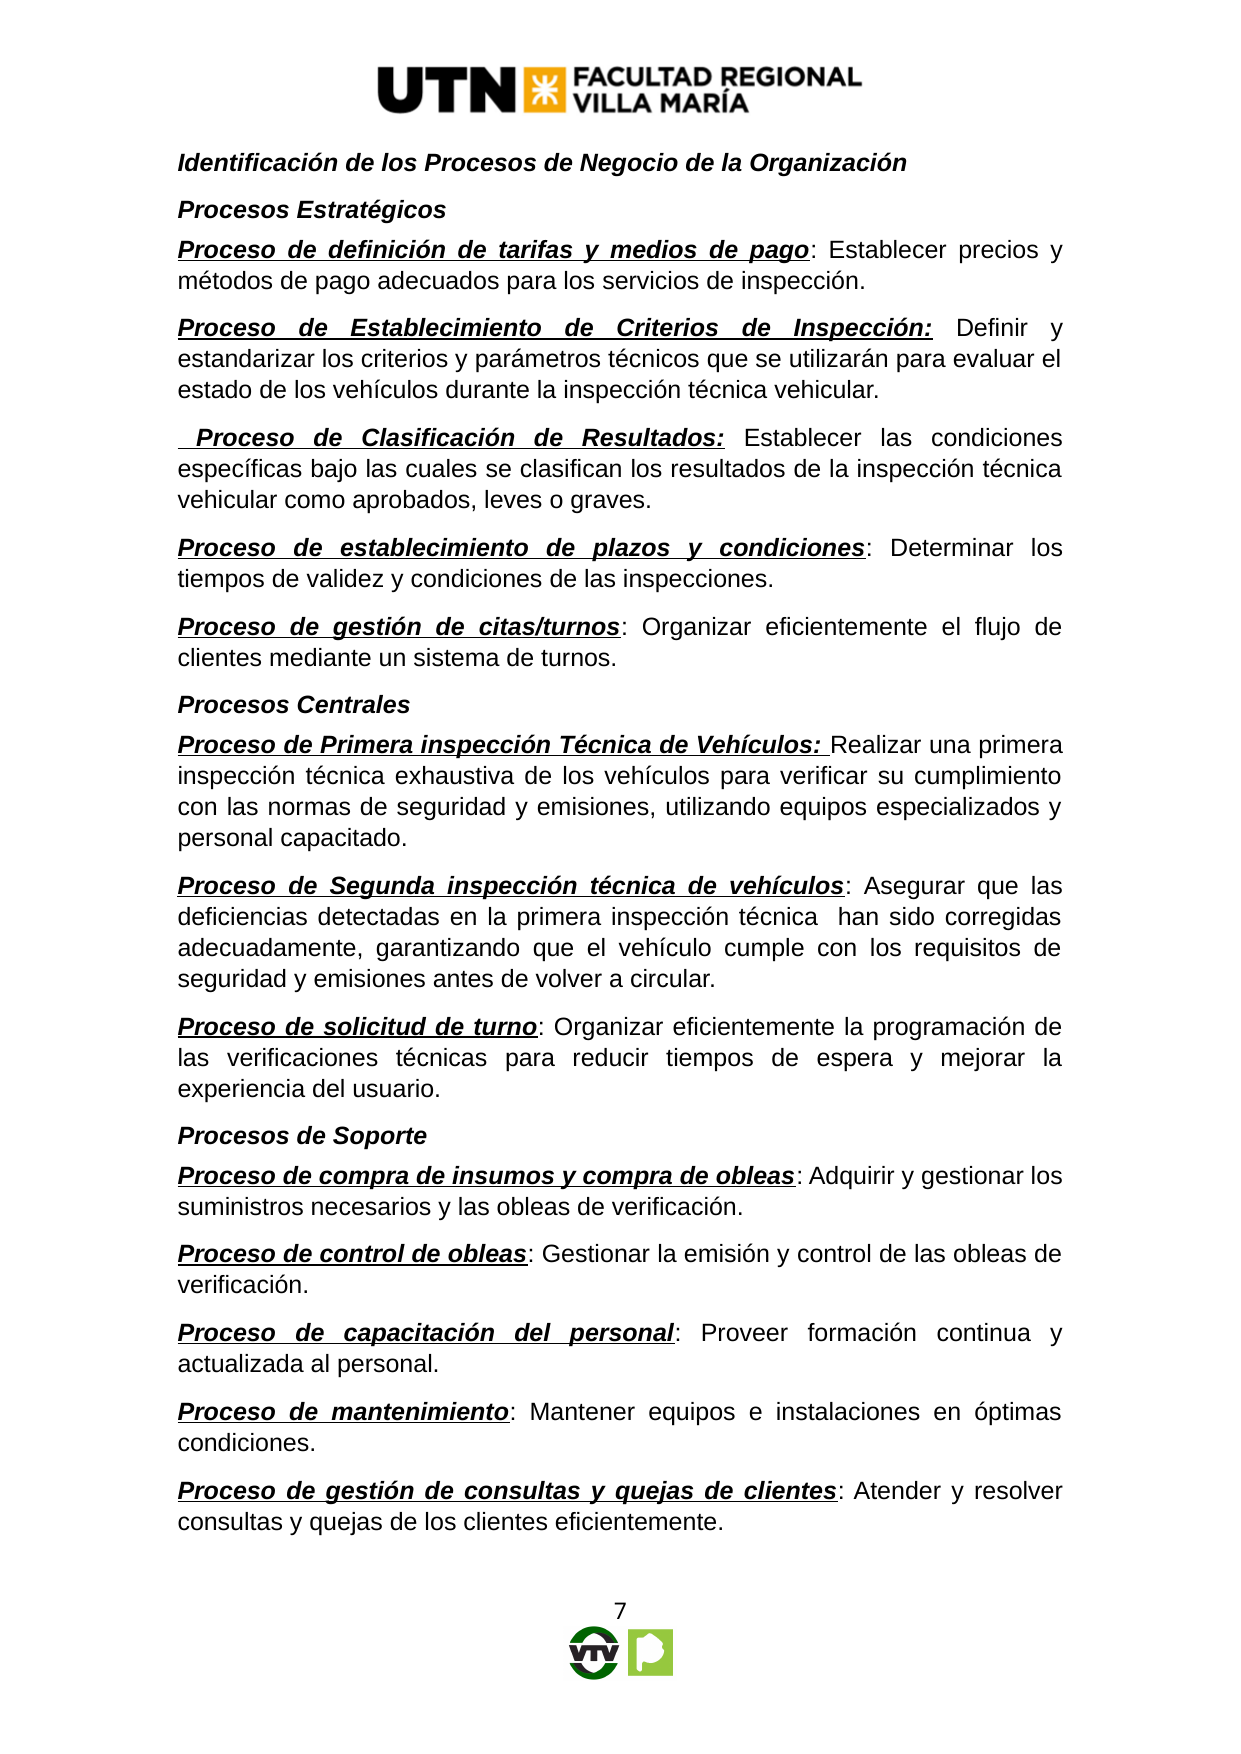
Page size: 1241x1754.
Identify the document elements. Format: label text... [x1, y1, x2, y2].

picture [340, 34, 897, 144]
text Proceso de Primera inspección Técnica de Vehículos: Realizar una primera inspección técnica exhaustiva de los vehículos para verificar su cumplimiento con las normas de seguridad y emisiones, utilizando equipos especializados y personal capacitado. [177, 730, 1063, 852]
subtitle Procesos Centrales [177, 691, 1063, 719]
text Proceso de Segunda inspección técnica de vehículos: Asegurar que las deficiencias detectadas en la primera inspección técnica han sido corregidas adecuadamente, garantizando que el vehículo cumple con los requisitos de seguridad y emisiones antes de volver a circular. [177, 871, 1063, 993]
text Proceso de compra de insumos y compra de obleas: Adquirir y gestionar los suministros necesarios y las obleas de verificación. [177, 1161, 1063, 1221]
text Proceso de gestión de citas/turnos: Organizar eficientemente el flujo de clientes mediante un sistema de turnos. [177, 612, 1063, 672]
subtitle Identificación de los Procesos de Negocio de la Organización [177, 148, 1063, 176]
subtitle Procesos de Soporte [177, 1121, 1063, 1150]
picture [563, 1626, 678, 1681]
text Proceso de capacitación del personal: Proveer formación continua y actualizada al personal. [177, 1318, 1063, 1378]
text Proceso de mantenimiento: Mantener equipos e instalaciones en óptimas condiciones. [177, 1397, 1063, 1457]
text Proceso de gestión de consultas y quejas de clientes: Atender y resolver consultas y quejas de los clientes eficientemente. [177, 1476, 1063, 1536]
text Proceso de control de obleas: Gestionar la emisión y control de las obleas de verificación. [177, 1239, 1063, 1299]
text Proceso de solicitud de turno: Organizar eficientemente la programación de las verificaciones técnicas para reducir tiempos de espera y mejorar la experiencia del usuario. [177, 1012, 1063, 1102]
text Proceso de establecimiento de plazos y condiciones: Determinar los tiempos de validez y condiciones de las inspecciones. [177, 533, 1063, 593]
text Proceso de Clasificación de Resultados: Establecer las condiciones específicas bajo las cuales se clasifican los resultados de la inspección técnica vehicular como aprobados, leves o graves. [177, 423, 1063, 514]
subtitle Procesos Estratégicos [177, 195, 1063, 224]
text Proceso de Establecimiento de Criterios de Inspección: Definir y estandarizar los criterios y parámetros técnicos que se utilizarán para evaluar el estado de los vehículos durante la inspección técnica vehicular. [177, 313, 1063, 404]
text Proceso de definición de tarifas y medios de pago: Establecer precios y métodos de pago adecuados para los servicios de inspección. [177, 235, 1063, 294]
